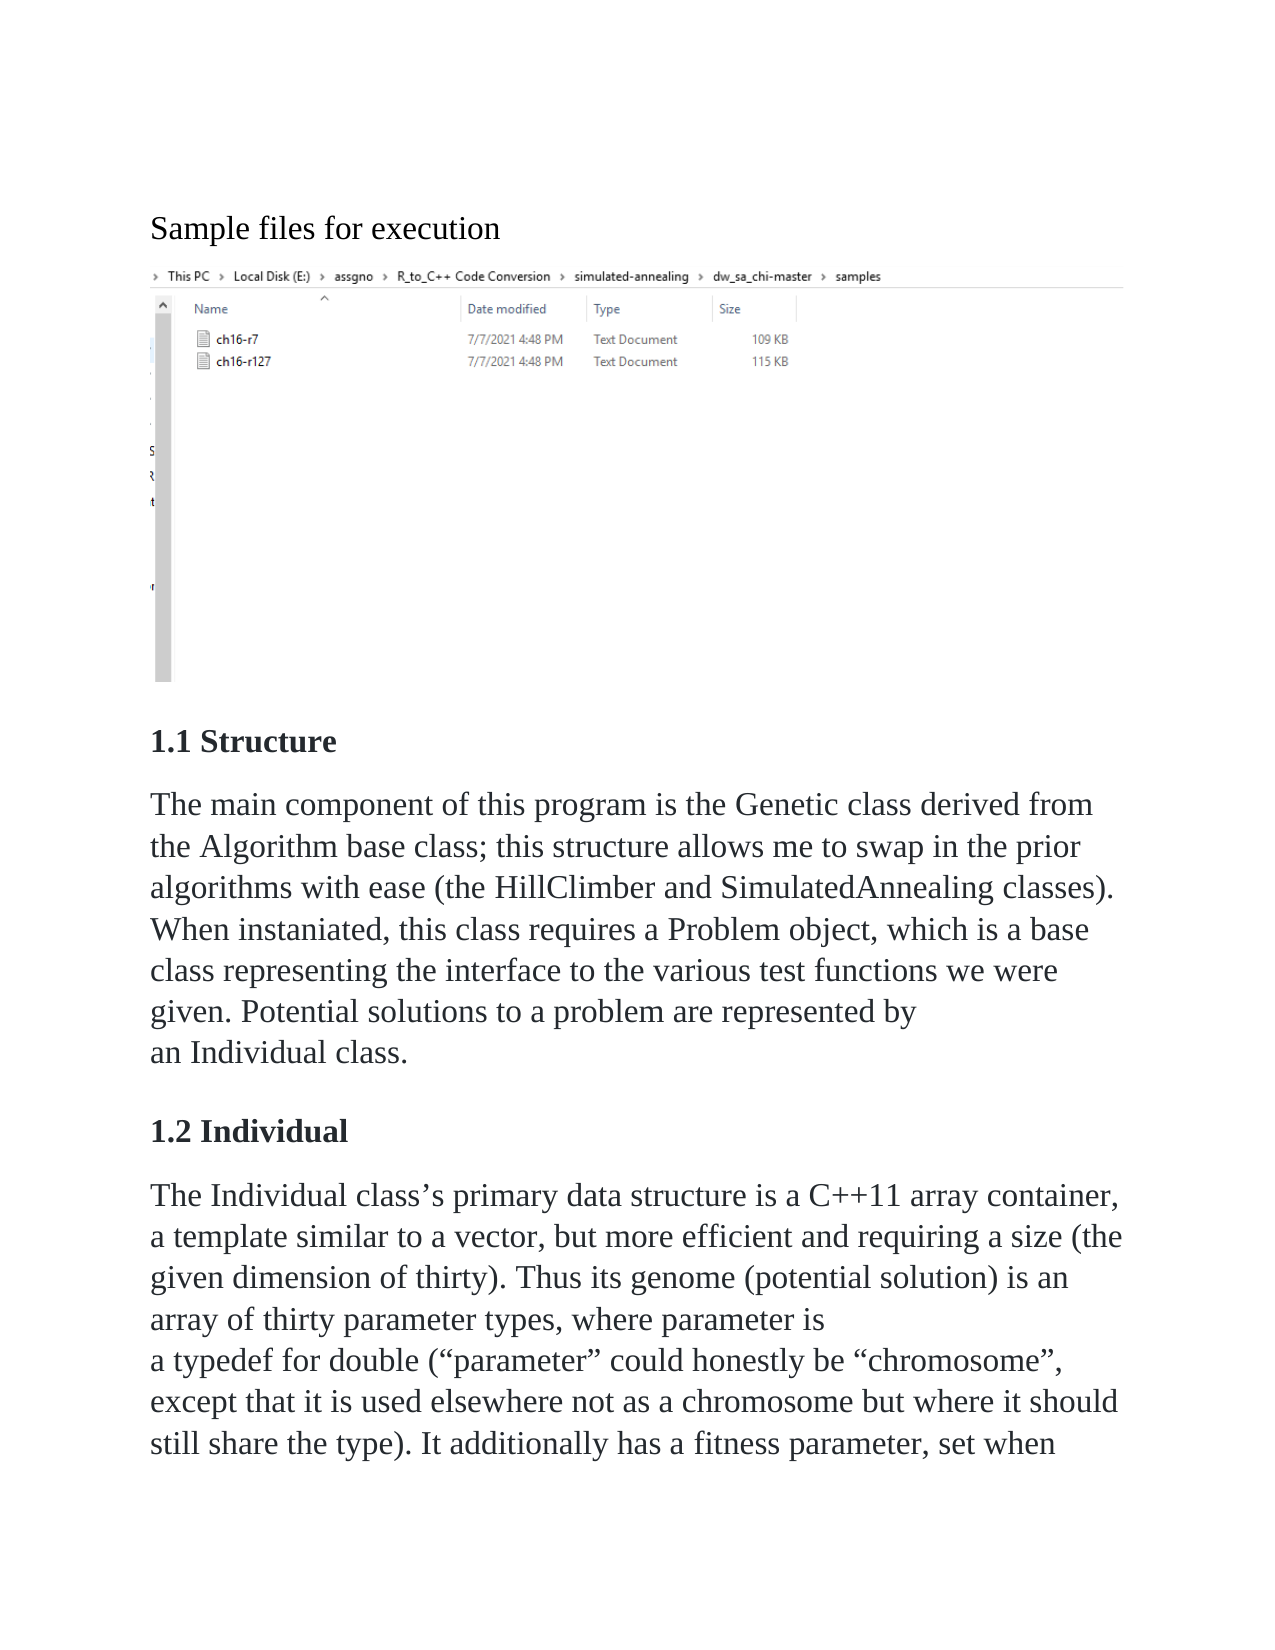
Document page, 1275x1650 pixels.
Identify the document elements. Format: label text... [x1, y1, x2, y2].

subtitle 1.1 Structure [150, 721, 1125, 760]
picture [150, 266, 1124, 682]
text 1.2 Individual [150, 1112, 1125, 1150]
text Sample files for execution [150, 208, 1125, 246]
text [150, 1175, 1125, 1461]
text The main component of this program is the Genetic class derived from the Algorithm base class; this structure allows me to swap in the prior algorithms with ease (the HillClimber and SimulatedAnnealing classes). When instaniated, this class requires a Problem object, which is a base class representing the interface to the various test functions we were given. Potential solutions to a problem are represented by an Individual class. [150, 785, 1125, 1071]
